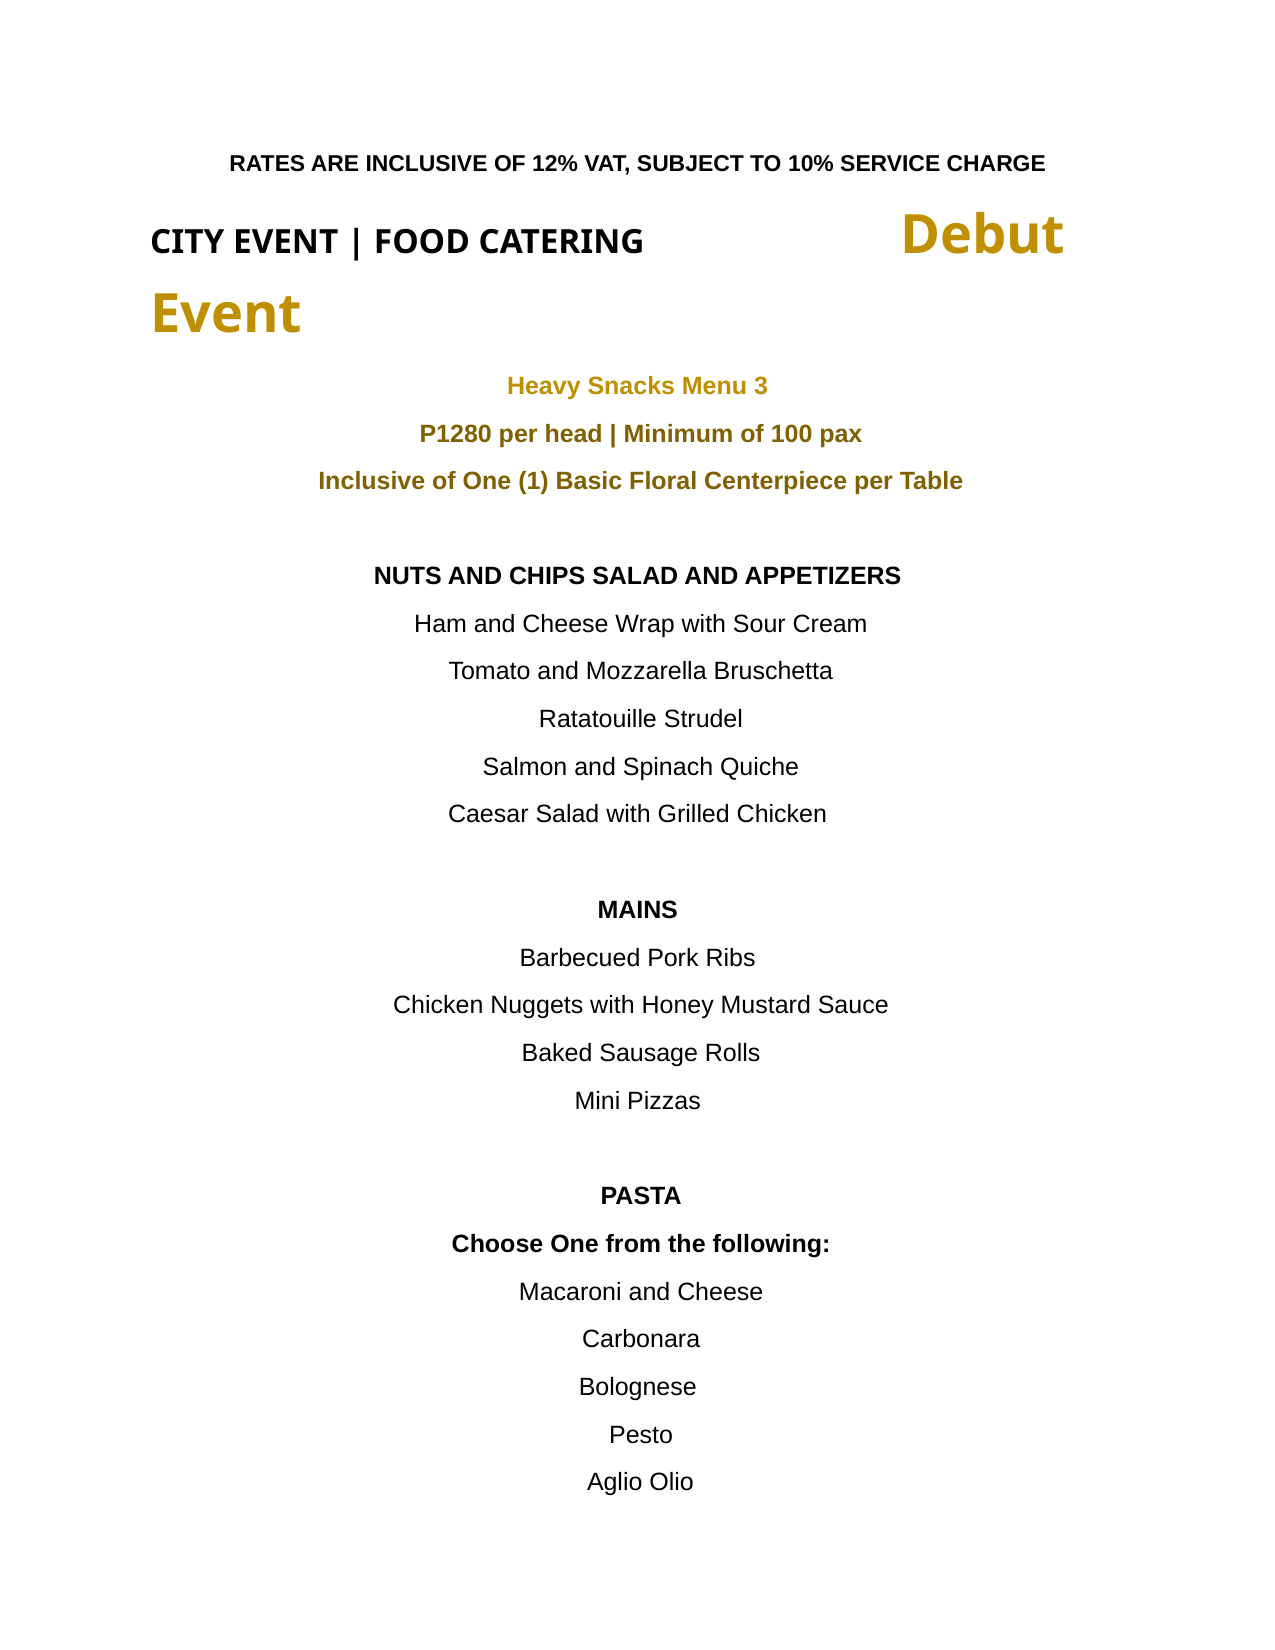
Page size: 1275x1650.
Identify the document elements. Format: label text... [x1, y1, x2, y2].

text Ham and Cheese Wrap with Sour Cream [150, 609, 1125, 637]
text Pesto [150, 1420, 1125, 1448]
text Choose One from the following: [150, 1229, 1125, 1258]
text Ratatouille Strudel [150, 704, 1125, 733]
text Tomato and Mozzarella Bruschetta [150, 656, 1125, 685]
text Barbecued Pork Ribs [150, 943, 1125, 971]
text PASTA [150, 1181, 1125, 1210]
text Inclusive of One (1) Basic Floral Centerpiece per Table [150, 466, 1125, 495]
text Salmon and Spinach Quiche [150, 752, 1125, 781]
text Macaroni and Cheese [150, 1277, 1125, 1305]
text RATES ARE INCLUSIVE OF 12% VAT, SUBJECT TO 10% SERVICE CHARGE [150, 150, 1125, 176]
text Mini Pizzas [150, 1086, 1125, 1114]
text Carbonara [150, 1324, 1125, 1353]
text Bolognese [150, 1372, 1125, 1401]
text Chicken Nuggets with Honey Mustard Sauce [150, 990, 1125, 1019]
text Baked Sausage Rolls [150, 1038, 1125, 1067]
text Caesar Salad with Grilled Chicken [150, 799, 1125, 828]
text P1280 per head | Minimum of 100 pax [150, 419, 1125, 447]
text Heavy Snacks Menu 3 [150, 371, 1125, 400]
text NUTS AND CHIPS SALAD AND APPETIZERS [150, 561, 1125, 590]
text MAINS [150, 895, 1125, 924]
text CITY EVENT | FOOD CATERING Debut Event [150, 195, 1125, 348]
text Aglio Olio [150, 1467, 1125, 1496]
